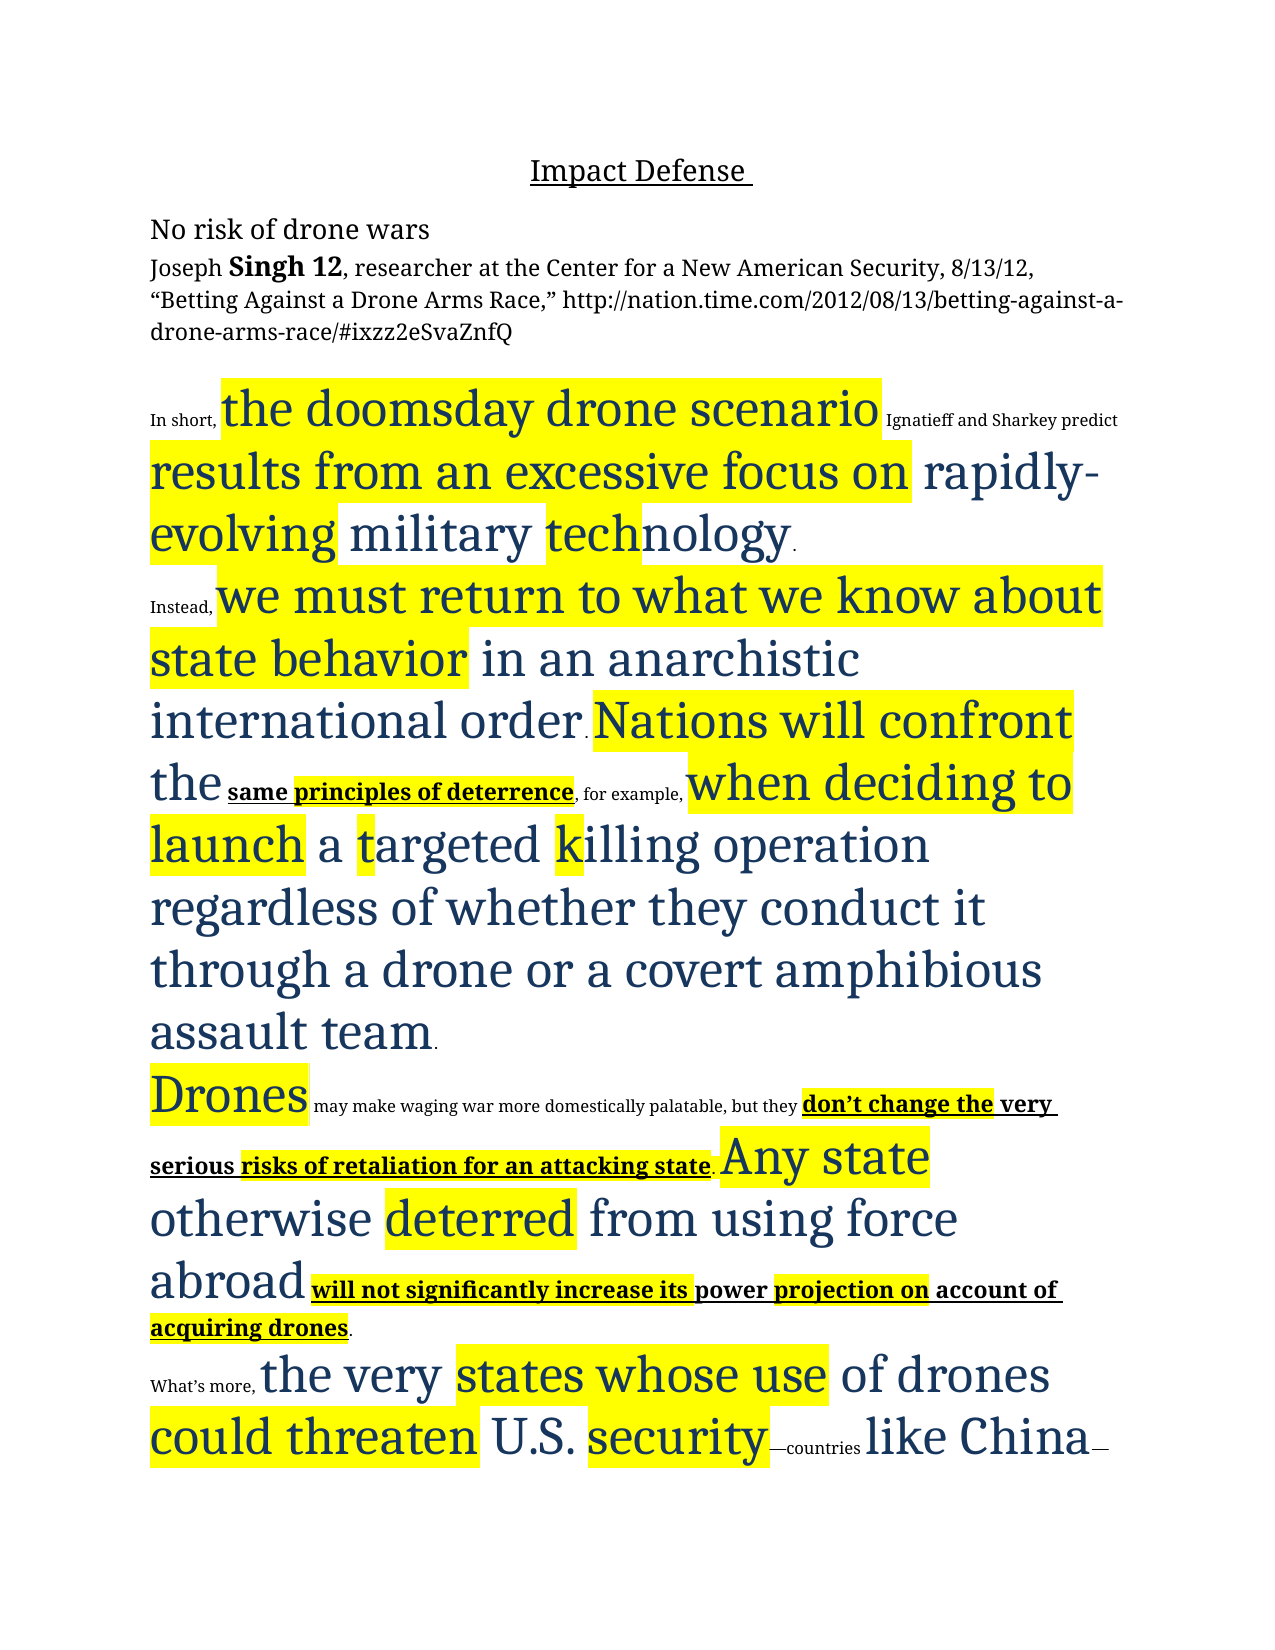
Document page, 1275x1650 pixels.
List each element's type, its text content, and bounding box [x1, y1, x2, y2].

text Instead, we must return to what we know about state behavior in an anarchistic international order. Nations will confront the same principles of deterrence, for example, when deciding to launch a targeted killing operation regardless of whether they conduct it through a drone or a covert amphibious assault team. [150, 565, 1125, 1063]
subtitle Impact Defense [150, 150, 1125, 190]
subtitle No risk of drone wars [150, 211, 1125, 247]
text Joseph Singh 12, researcher at the Center for a New American Security, 8/13/12, “Betting Against a Drone Arms Race,” http://nation.time.com/2012/08/13/betting-against-a-drone-arms-race/#ixzz2eSvaZnfQ [150, 247, 1125, 347]
text Drones may make waging war more domestically palatable, but they don’t change the very serious risks of retaliation for an attacking state. Any state otherwise deterred from using force abroad will not significantly increase its power projection on account of acquiring drones. [150, 1063, 1125, 1344]
text In short, the doomsday drone scenario Ignatieff and Sharkey predict results from an excessive focus on rapidly-evolving military technology. [642, 378, 1125, 565]
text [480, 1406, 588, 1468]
text In short, the doomsday drone scenario Ignatieff and Sharkey predict results from an excessive focus on rapidly-evolving military technology. [338, 503, 546, 565]
